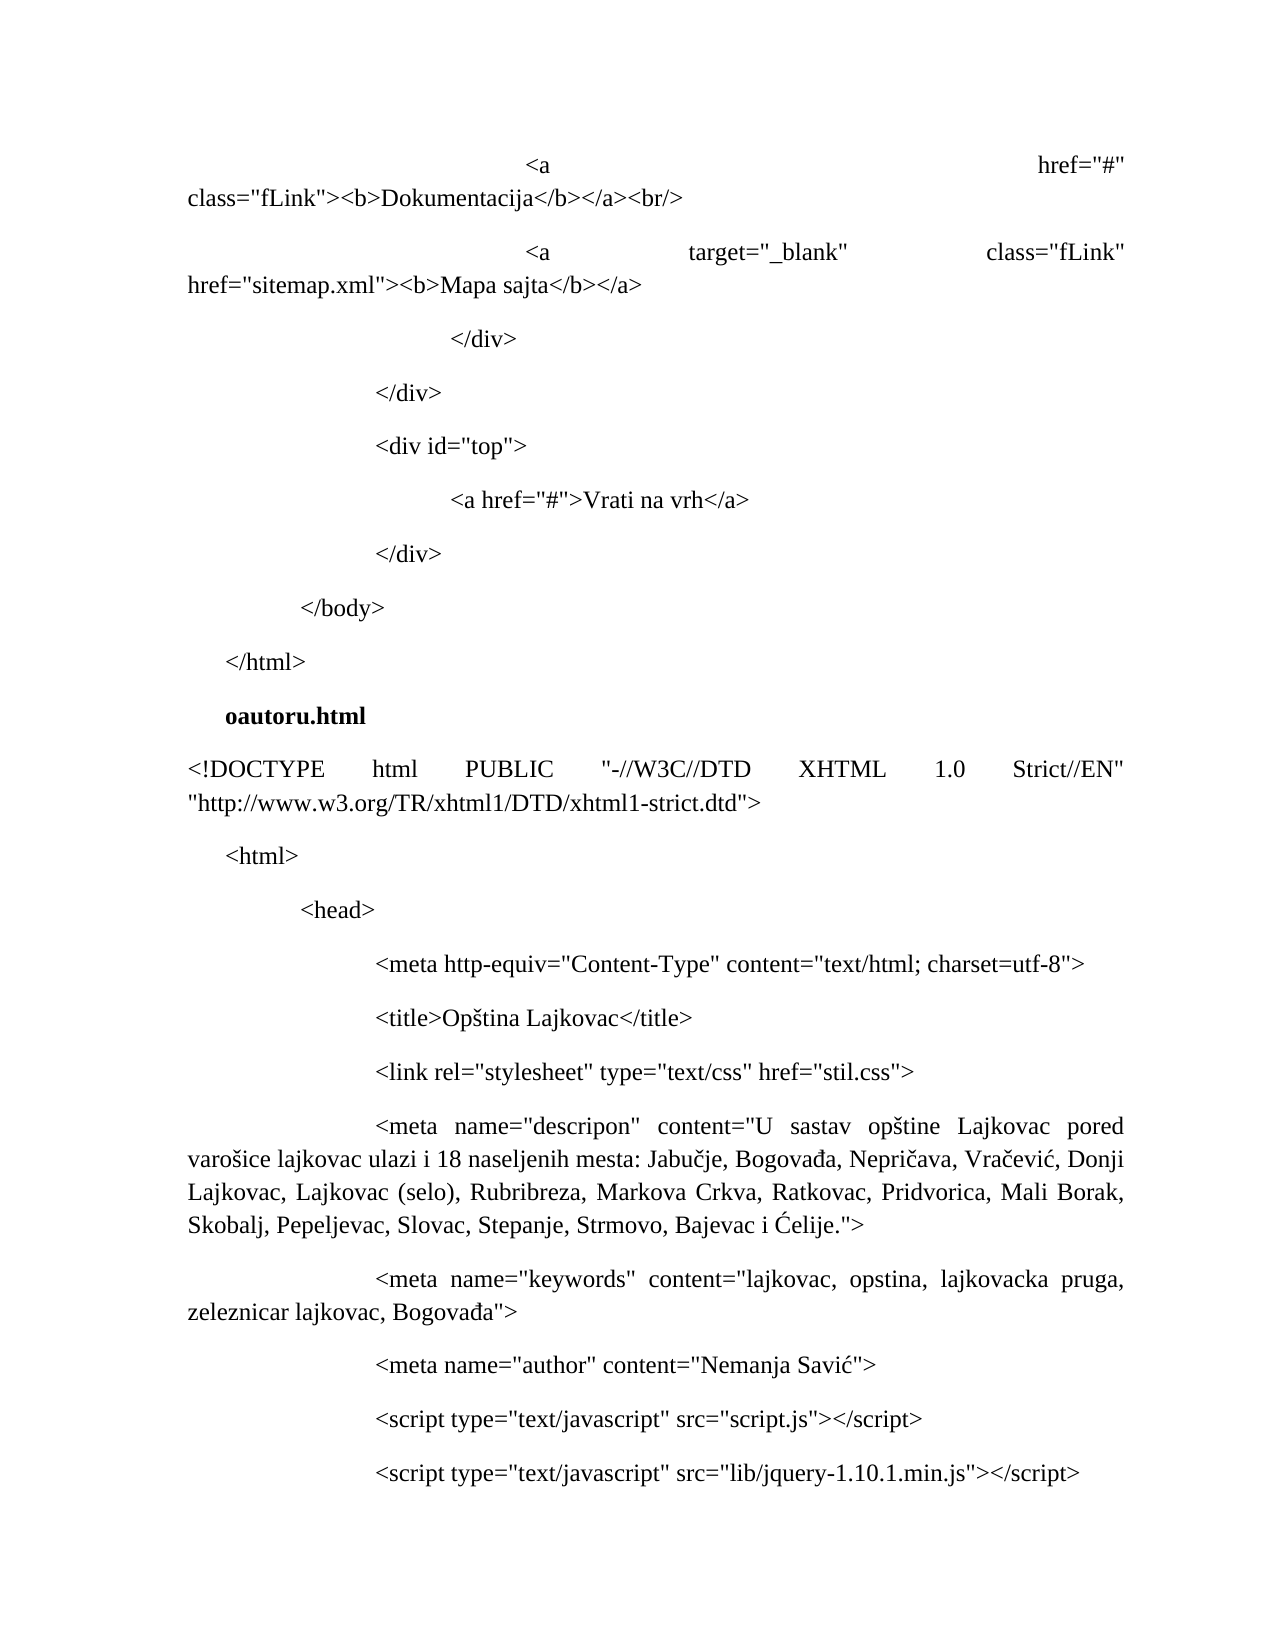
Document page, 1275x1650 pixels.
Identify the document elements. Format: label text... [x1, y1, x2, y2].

text <a target="_blank" class="fLink" href="sitemap.xml"><b>Mapa sajta</b></a> [187, 237, 1125, 299]
text <script type="text/javascript" src="lib/jquery-1.10.1.min.js"></script> [187, 1458, 1125, 1487]
text <title>Opština Lajkovac</title> [187, 1003, 1125, 1032]
text <link rel="stylesheet" type="text/css" href="stil.css"> [187, 1057, 1125, 1086]
text <meta name="descripon" content="U sastav opštine Lajkovac pored varošice lajkovac ulazi i 18 naseljenih mesta: Jabučje, Bogovađa, Nepričava, Vračević, Donji Lajkovac, Lajkovac (selo), Rubribreza, Markova Crkva, Ratkovac, Pridvorica, Mali Borak, Skobalj, Pepeljevac, Slovac, Stepanje, Strmovo, Bajevac i Ćelije."> [187, 1111, 1125, 1238]
text </div> [187, 539, 1125, 568]
text <script type="text/javascript" src="script.js"></script> [187, 1404, 1125, 1433]
text <a href="#" class="fLink"><b>Dokumentacija</b></a><br/> [187, 150, 1125, 212]
text <a href="#">Vrati na vrh</a> [187, 485, 1125, 514]
text <meta name="keywords" content="lajkovac, opstina, lajkovacka pruga, zeleznicar lajkovac, Bogovađa"> [187, 1264, 1125, 1325]
text <head> [187, 895, 1125, 924]
text <meta http-equiv="Content-Type" content="text/html; charset=utf-8"> [187, 949, 1125, 978]
text </body> [187, 593, 1125, 622]
text oautoru.html [187, 701, 1125, 729]
text <div id="top"> [187, 431, 1125, 460]
text </html> [187, 647, 1125, 676]
text <!DOCTYPE html PUBLIC "-//W3C//DTD XHTML 1.0 Strict//EN" "http://www.w3.org/TR/xhtml1/DTD/xhtml1-strict.dtd"> [187, 754, 1125, 816]
text <html> [187, 841, 1125, 870]
text </div> [187, 378, 1125, 406]
text <meta name="author" content="Nemanja Savić"> [187, 1351, 1125, 1379]
text </div> [187, 324, 1125, 352]
